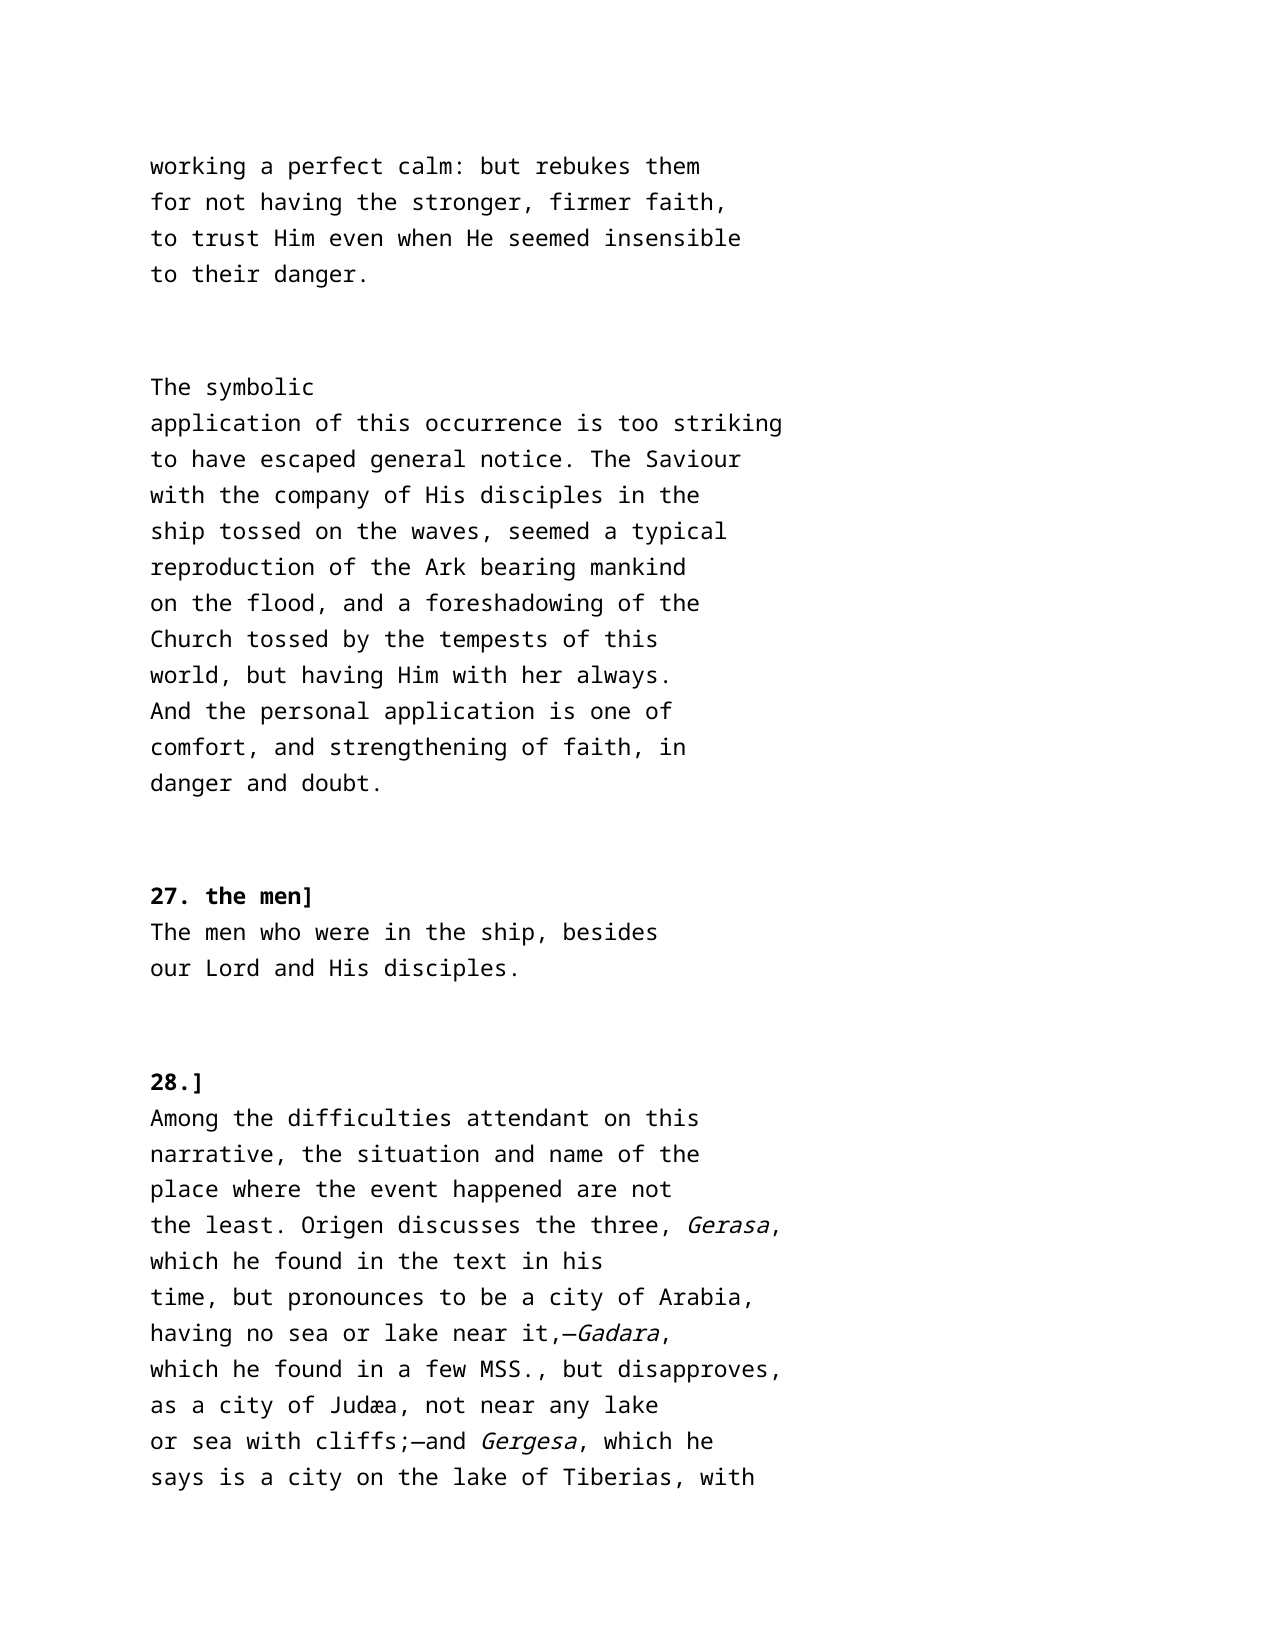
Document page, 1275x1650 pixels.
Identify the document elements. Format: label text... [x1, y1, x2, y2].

text working a perfect calm: but rebukes them for not having the stronger, firmer faith, to trust Him even when He seemed insensible to their danger. [150, 150, 1125, 289]
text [150, 1066, 1125, 1492]
text The symbolic application of this occurrence is too striking to have escaped general notice. The Saviour with the company of His disciples in the ship tossed on the waves, seemed a typical reproduction of the Ark bearing mankind on the flood, and a foreshadowing of the Church tossed by the tempests of this world, but having Him with her always. And the personal application is one of comfort, and strengthening of faith, in danger and doubt. [150, 371, 1125, 798]
text 27. the men] The men who were in the ship, besides our Lord and His disciples. [150, 880, 1125, 983]
